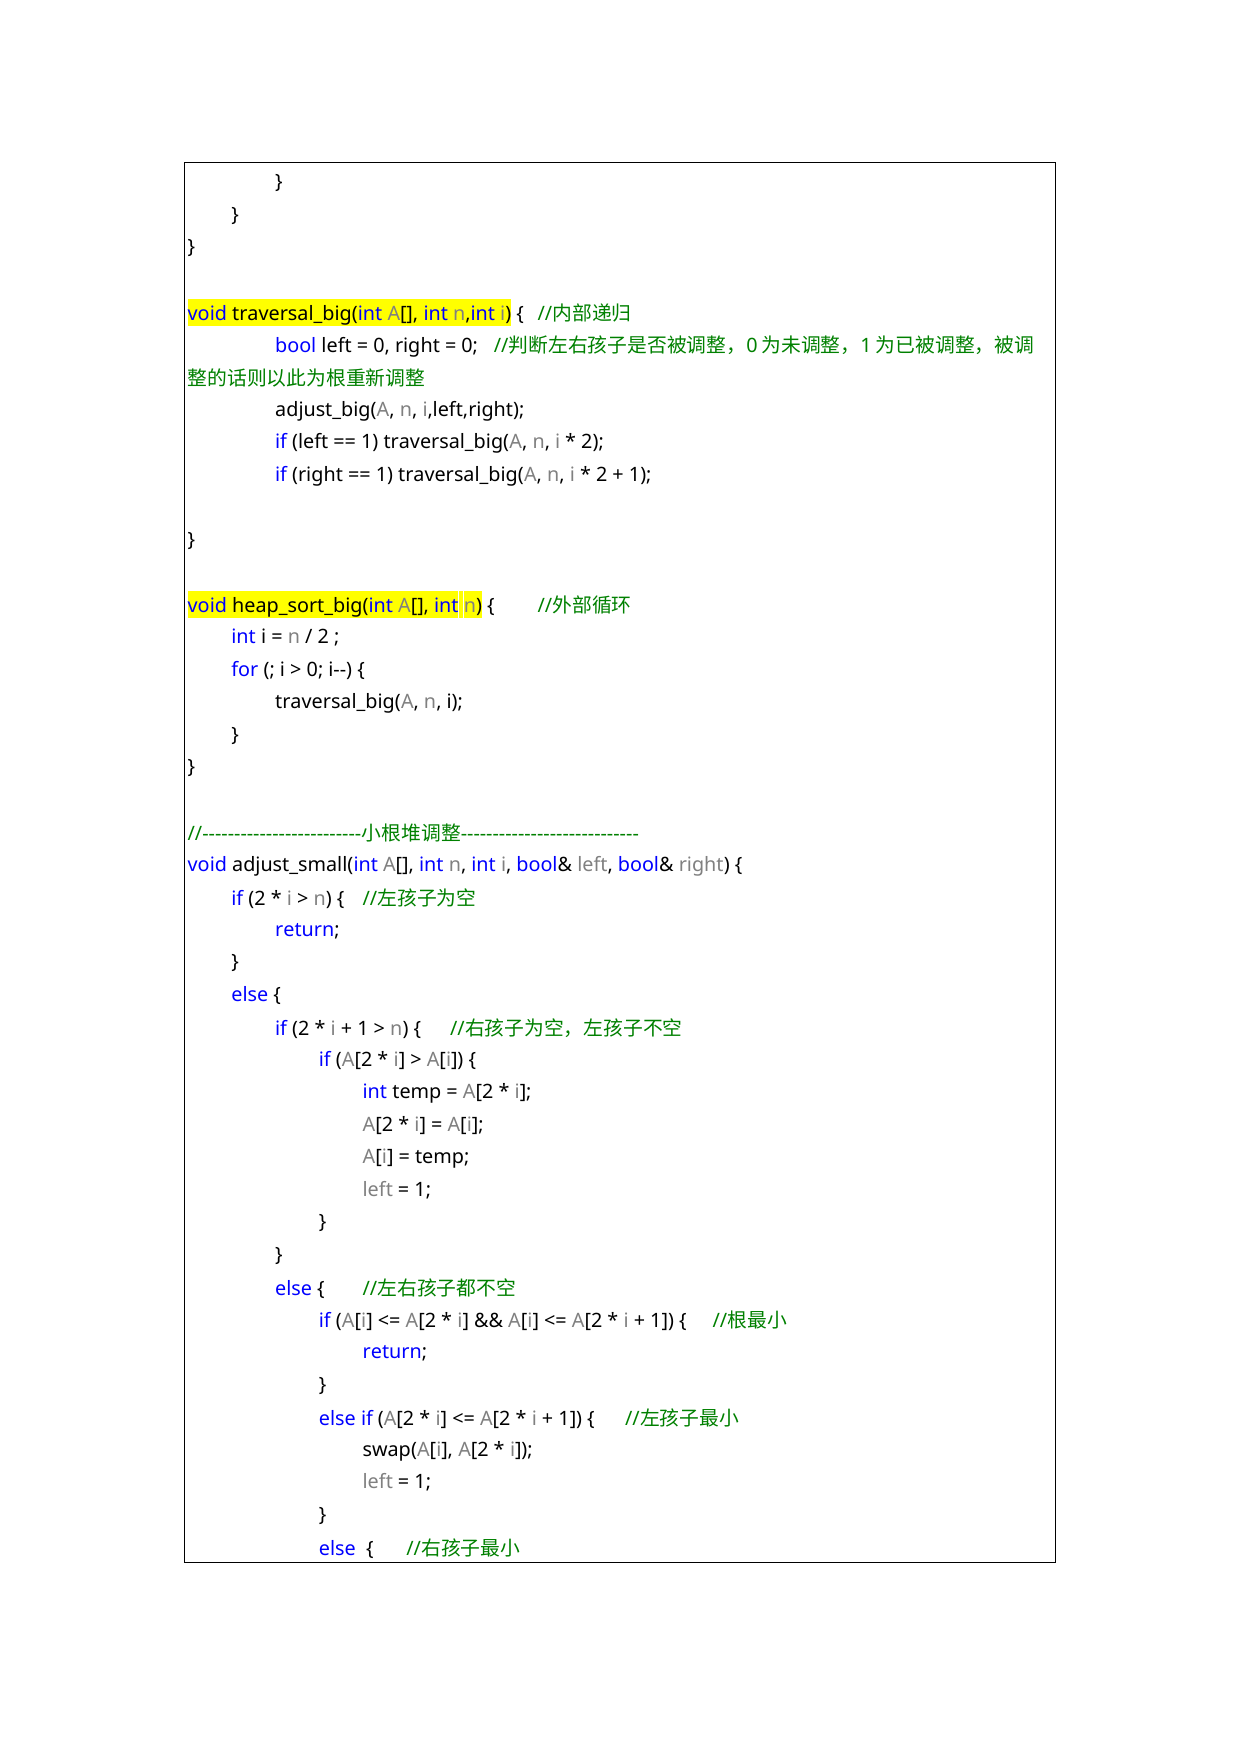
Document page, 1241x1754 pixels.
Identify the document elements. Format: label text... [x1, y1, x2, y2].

text traversal_big(A, n, i); [187, 685, 1053, 718]
text //-------------------------小根堆调整---------------------------- [187, 815, 1053, 848]
text } [187, 523, 1053, 555]
text A[2 * i] = A[i]; [187, 1108, 1053, 1140]
text } [187, 230, 1053, 263]
text for (; i > 0; i--) { [187, 653, 1053, 685]
text int temp = A[2 * i]; [187, 1075, 1053, 1108]
text int i = n / 2 ; [187, 620, 1053, 653]
text A[i] = temp; [187, 1140, 1053, 1173]
text } [187, 198, 1053, 230]
text } [187, 718, 1053, 750]
text left = 1; [187, 1465, 1053, 1498]
text else { //右孩子最小 [187, 1530, 1053, 1562]
text } [187, 1368, 1053, 1400]
text else { [187, 978, 1053, 1010]
text if (2 * i + 1 > n) { //右孩子为空，左孩子不空 [187, 1010, 1053, 1043]
text } [187, 750, 1053, 783]
text else if (A[2 * i] <= A[2 * i + 1]) { //左孩子最小 [187, 1400, 1053, 1433]
text void heap_sort_big(int A[], int n) { //外部循环 [187, 588, 1053, 620]
text bool left = 0, right = 0; //判断左右孩子是否被调整，0为未调整，1为已被调整，被调整的话则以此为根重新调整 [187, 328, 1053, 393]
text if (right == 1) traversal_big(A, n, i * 2 + 1); [187, 458, 1053, 490]
text void traversal_big(int A[], int n,int i) { //内部递归 [187, 295, 1053, 328]
text } [187, 945, 1053, 978]
text left = 1; [187, 1173, 1053, 1205]
text adjust_big(A, n, i,left,right); [187, 393, 1053, 425]
text void adjust_small(int A[], int n, int i, bool& left, bool& right) { [187, 848, 1053, 880]
text return; [187, 913, 1053, 945]
text return; [187, 1335, 1053, 1368]
text if (left == 1) traversal_big(A, n, i * 2); [187, 425, 1053, 458]
text if (A[2 * i] > A[i]) { [187, 1043, 1053, 1075]
text } [187, 1238, 1053, 1270]
text swap(A[i], A[2 * i]); [187, 1433, 1053, 1465]
text else { //左右孩子都不空 [187, 1270, 1053, 1303]
text } [187, 1205, 1053, 1238]
text } [185, 163, 1055, 198]
text if (2 * i > n) { //左孩子为空 [187, 880, 1053, 913]
text if (A[i] <= A[2 * i] && A[i] <= A[2 * i + 1]) { //根最小 [187, 1303, 1053, 1335]
text } [187, 1498, 1053, 1530]
